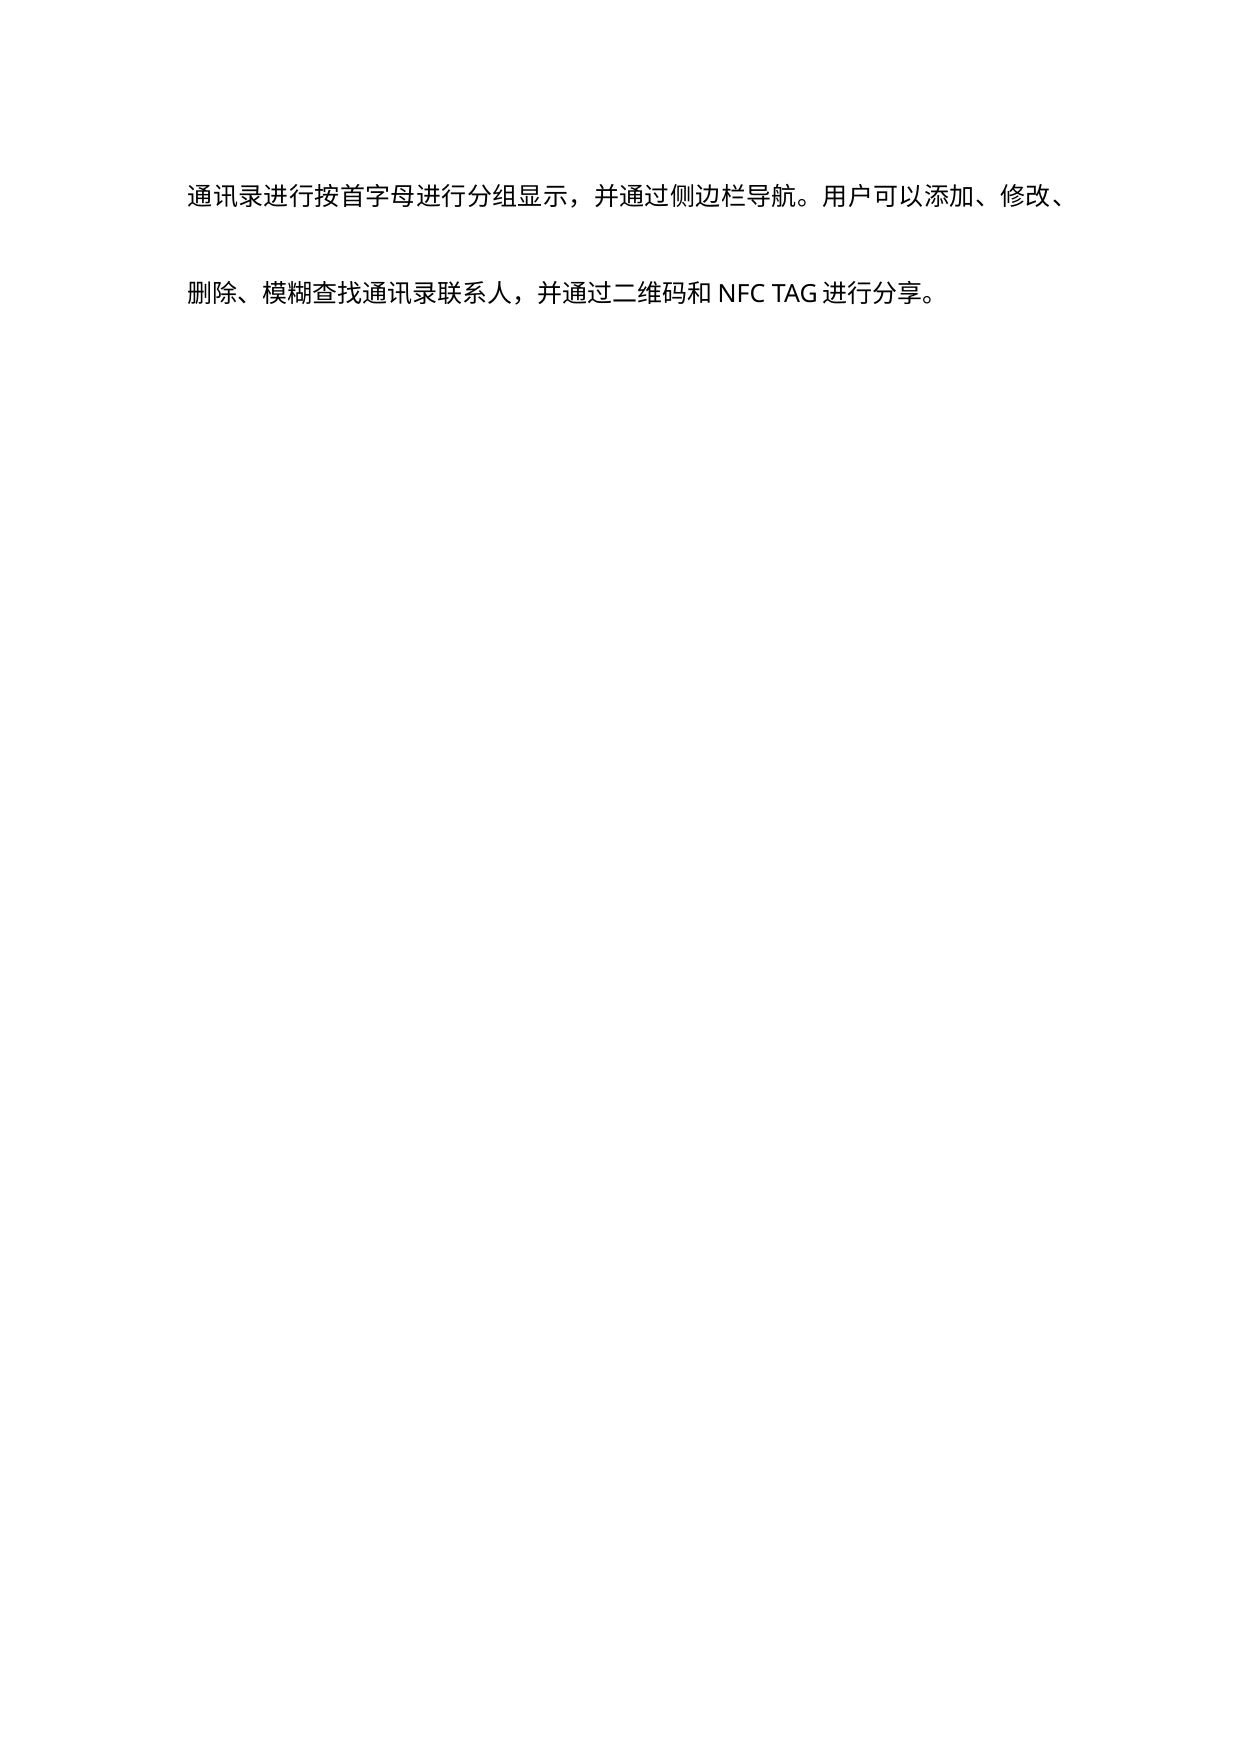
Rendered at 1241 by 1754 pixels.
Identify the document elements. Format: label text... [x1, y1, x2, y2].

text 本电话簿应用使用SQLite进行存储和读取用户保存的通讯录信息，可以对通讯录进行按首字母进行分组显示，并通过侧边栏导航。用户可以添加、修改、删除、模糊查找通讯录联系人，并通过二维码和NFC TAG进行分享。 [187, 162, 1053, 324]
